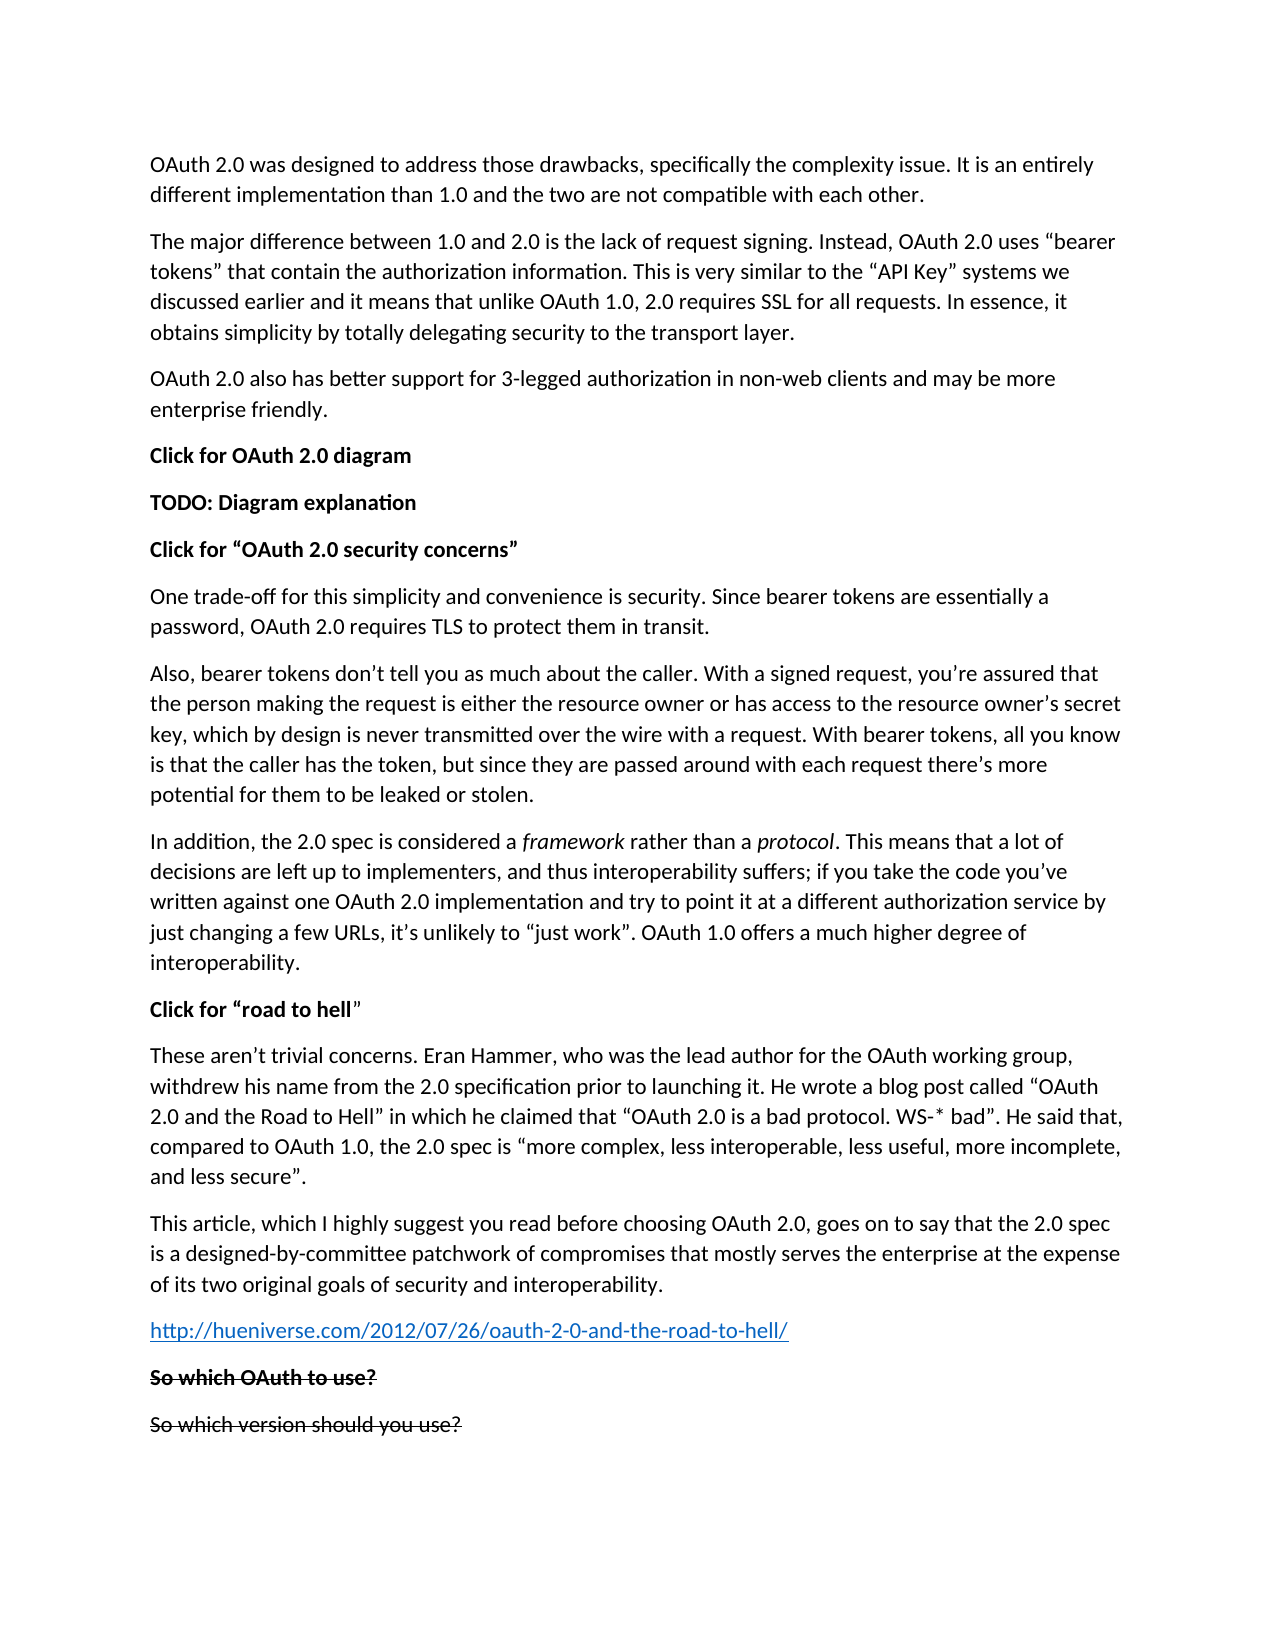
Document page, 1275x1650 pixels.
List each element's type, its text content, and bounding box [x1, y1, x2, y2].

text This article, which I highly suggest you read before choosing OAuth 2.0, goes on to say that the 2.0 spec is a designed-by-committee patchwork of compromises that mostly serves the enterprise at the expense of its two original goals of security and interoperability. [150, 1209, 1125, 1298]
text These aren’t trivial concerns. Eran Hammer, who was the lead author for the OAuth working group, withdrew his name from the 2.0 specification prior to launching it. He wrote a blog post called “OAuth 2.0 and the Road to Hell” in which he claimed that “OAuth 2.0 is a bad protocol. WS-* bad”. He said that, compared to OAuth 1.0, the 2.0 spec is “more complex, less interoperable, less useful, more incomplete, and less secure”. [150, 1042, 1125, 1191]
text OAuth 2.0 also has better support for 3-legged authorization in non-web clients and may be more enterprise friendly. [150, 364, 1125, 423]
text In addition, the 2.0 spec is considered a framework rather than a protocol. This means that a lot of decisions are left up to implementers, and thus interoperability suffers; if you take the code you’ve written against one OAuth 2.0 implementation and try to point it at a different authorization service by just changing a few URLs, it’s unlikely to “just work”. OAuth 1.0 offers a much higher degree of interoperability. [150, 827, 1125, 976]
text So which OAuth to use? [150, 1363, 1125, 1392]
text Click for “OAuth 2.0 security concerns” [150, 535, 1125, 563]
text Click for OAuth 2.0 diagram [150, 442, 1125, 470]
text http://hueniverse.com/2012/07/26/oauth-2-0-and-the-road-to-hell/ [150, 1317, 1125, 1345]
text Also, bearer tokens don’t tell you as much about the caller. With a signed request, you’re assured that the person making the request is either the resource owner or has access to the resource owner’s secret key, which by design is never transmitted over the wire with a request. With bearer tokens, all you know is that the caller has the token, but since they are passed around with each request there’s more potential for them to be leaked or stolen. [150, 659, 1125, 808]
text One trade-off for this simplicity and convenience is security. Since bearer tokens are essentially a password, OAuth 2.0 requires TLS to protect them in transit. [150, 582, 1125, 641]
text TODO: Diagram explanation [150, 488, 1125, 517]
text So which version should you use? [150, 1410, 1125, 1438]
text Click for “road to hell” [150, 995, 1125, 1023]
text The major difference between 1.0 and 2.0 is the lack of request signing. Instead, OAuth 2.0 uses “bearer tokens” that contain the authorization information. This is very similar to the “API Key” systems we discussed earlier and it means that unlike OAuth 1.0, 2.0 requires SSL for all requests. In essence, it obtains simplicity by totally delegating security to the transport layer. [150, 227, 1125, 346]
text OAuth 2.0 was designed to address those drawbacks, specifically the complexity issue. It is an entirely different implementation than 1.0 and the two are not compatible with each other. [150, 150, 1125, 208]
